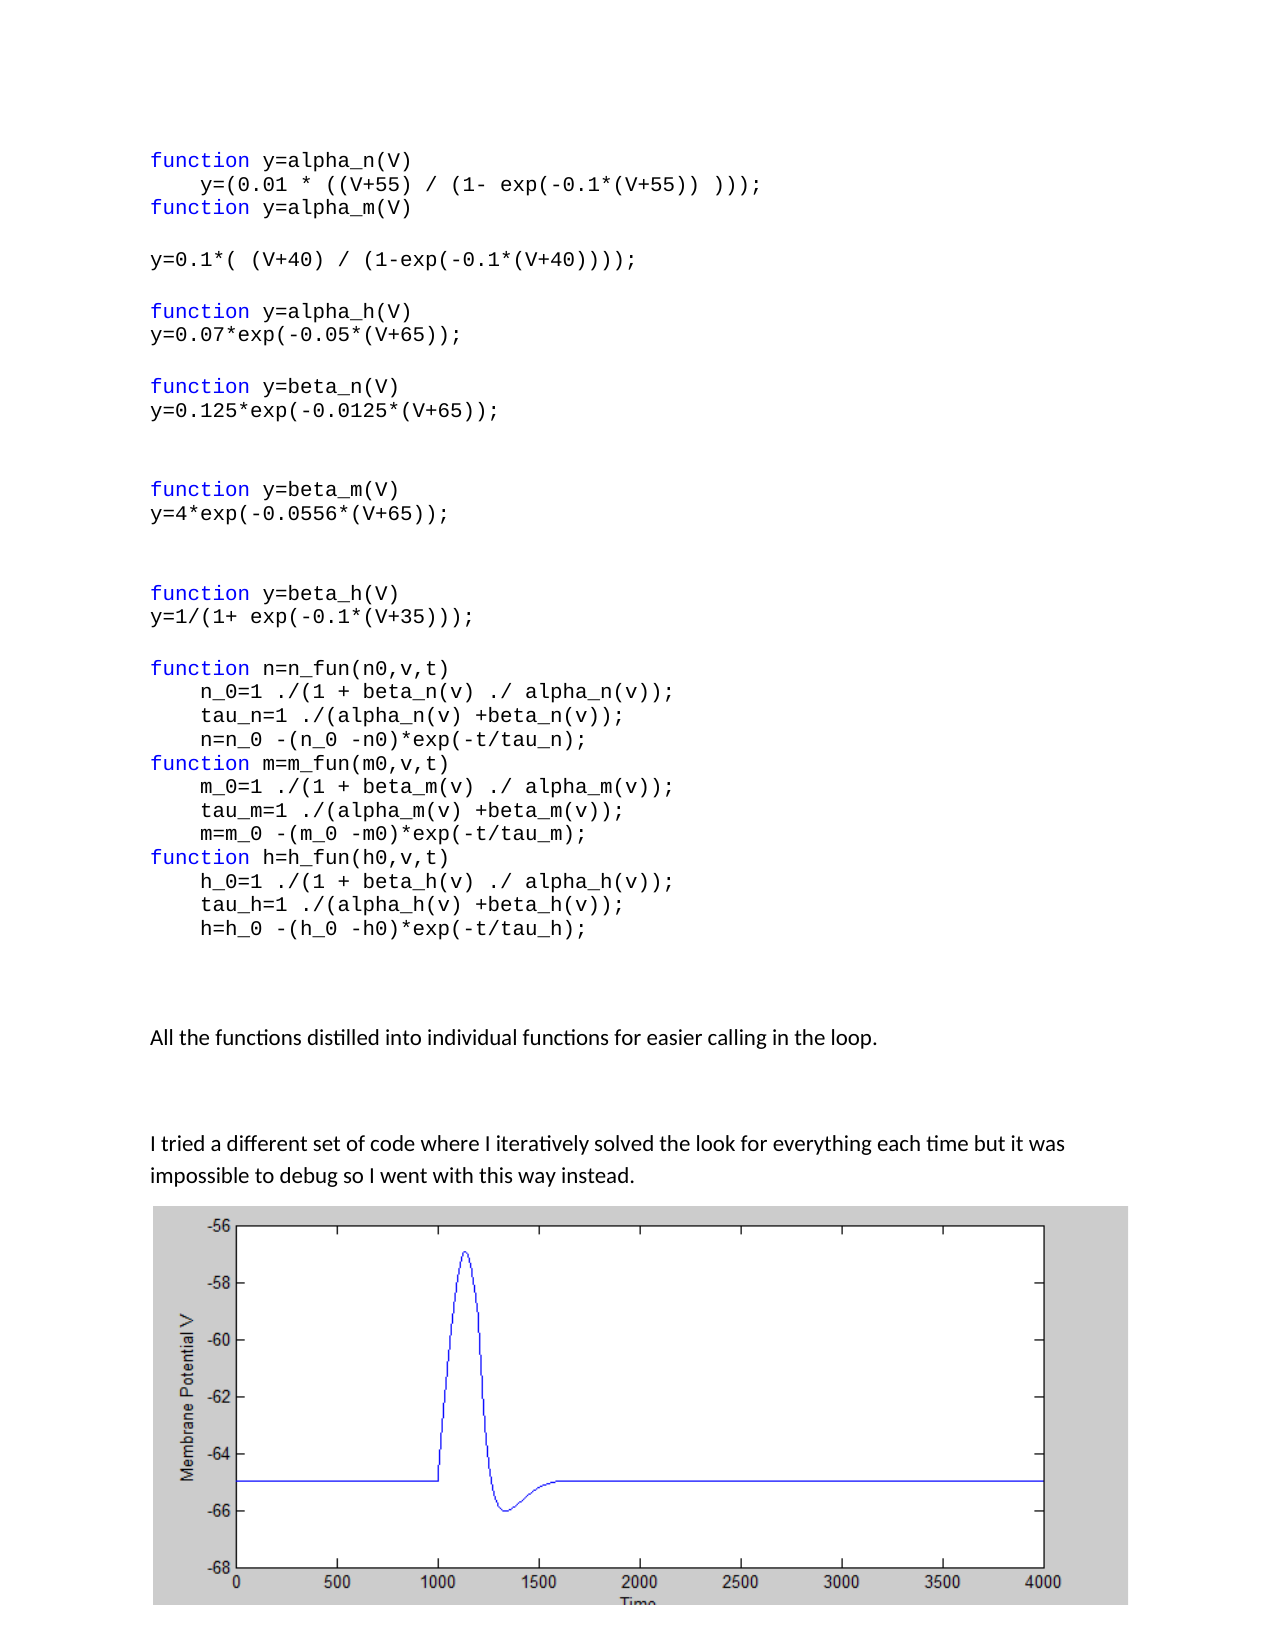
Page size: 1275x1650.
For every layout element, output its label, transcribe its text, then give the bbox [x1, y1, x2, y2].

text function y=beta_m(V) [150, 479, 1125, 503]
text y=(0.01 * ((V+55) / (1- exp(-0.1*(V+55)) ))); [150, 174, 1125, 197]
text All the functions distilled into individual functions for easier calling in the loop. [150, 1023, 1125, 1051]
text y=4*exp(-0.0556*(V+65)); [150, 503, 1125, 527]
text function m=m_fun(m0,v,t) [150, 752, 1125, 776]
text function y=alpha_h(V) [150, 301, 1125, 324]
text function n=n_fun(n0,v,t) [150, 658, 1125, 682]
text n_0=1 ./(1 + beta_n(v) ./ alpha_n(v)); [150, 682, 1125, 705]
text I tried a different set of code where I iteratively solved the look for everything each time but it was impossible to debug so I went with this way instead. [150, 1129, 1125, 1189]
text y=1/(1+ exp(-0.1*(V+35))); [150, 606, 1125, 630]
text function y=beta_n(V) [150, 376, 1125, 399]
text h_0=1 ./(1 + beta_h(v) ./ alpha_h(v)); [150, 871, 1125, 894]
text y=0.07*exp(-0.05*(V+65)); [150, 324, 1125, 348]
text function h=h_fun(h0,v,t) [150, 847, 1125, 871]
text tau_m=1 ./(alpha_m(v) +beta_m(v)); [150, 800, 1125, 823]
text function y=beta_h(V) [150, 583, 1125, 606]
text y=0.1*( (V+40) / (1-exp(-0.1*(V+40)))); [150, 249, 1125, 273]
text tau_n=1 ./(alpha_n(v) +beta_n(v)); [150, 705, 1125, 729]
text m=m_0 -(m_0 -m0)*exp(-t/tau_m); [150, 823, 1125, 847]
text h=h_0 -(h_0 -h0)*exp(-t/tau_h); [150, 918, 1125, 942]
text y=0.125*exp(-0.0125*(V+65)); [150, 399, 1125, 423]
text m_0=1 ./(1 + beta_m(v) ./ alpha_m(v)); [150, 776, 1125, 800]
text n=n_0 -(n_0 -n0)*exp(-t/tau_n); [150, 729, 1125, 752]
text function y=alpha_m(V) [150, 197, 1125, 221]
text function y=alpha_n(V) [150, 150, 1125, 174]
text tau_h=1 ./(alpha_h(v) +beta_h(v)); [150, 894, 1125, 918]
picture [153, 1206, 1129, 1605]
